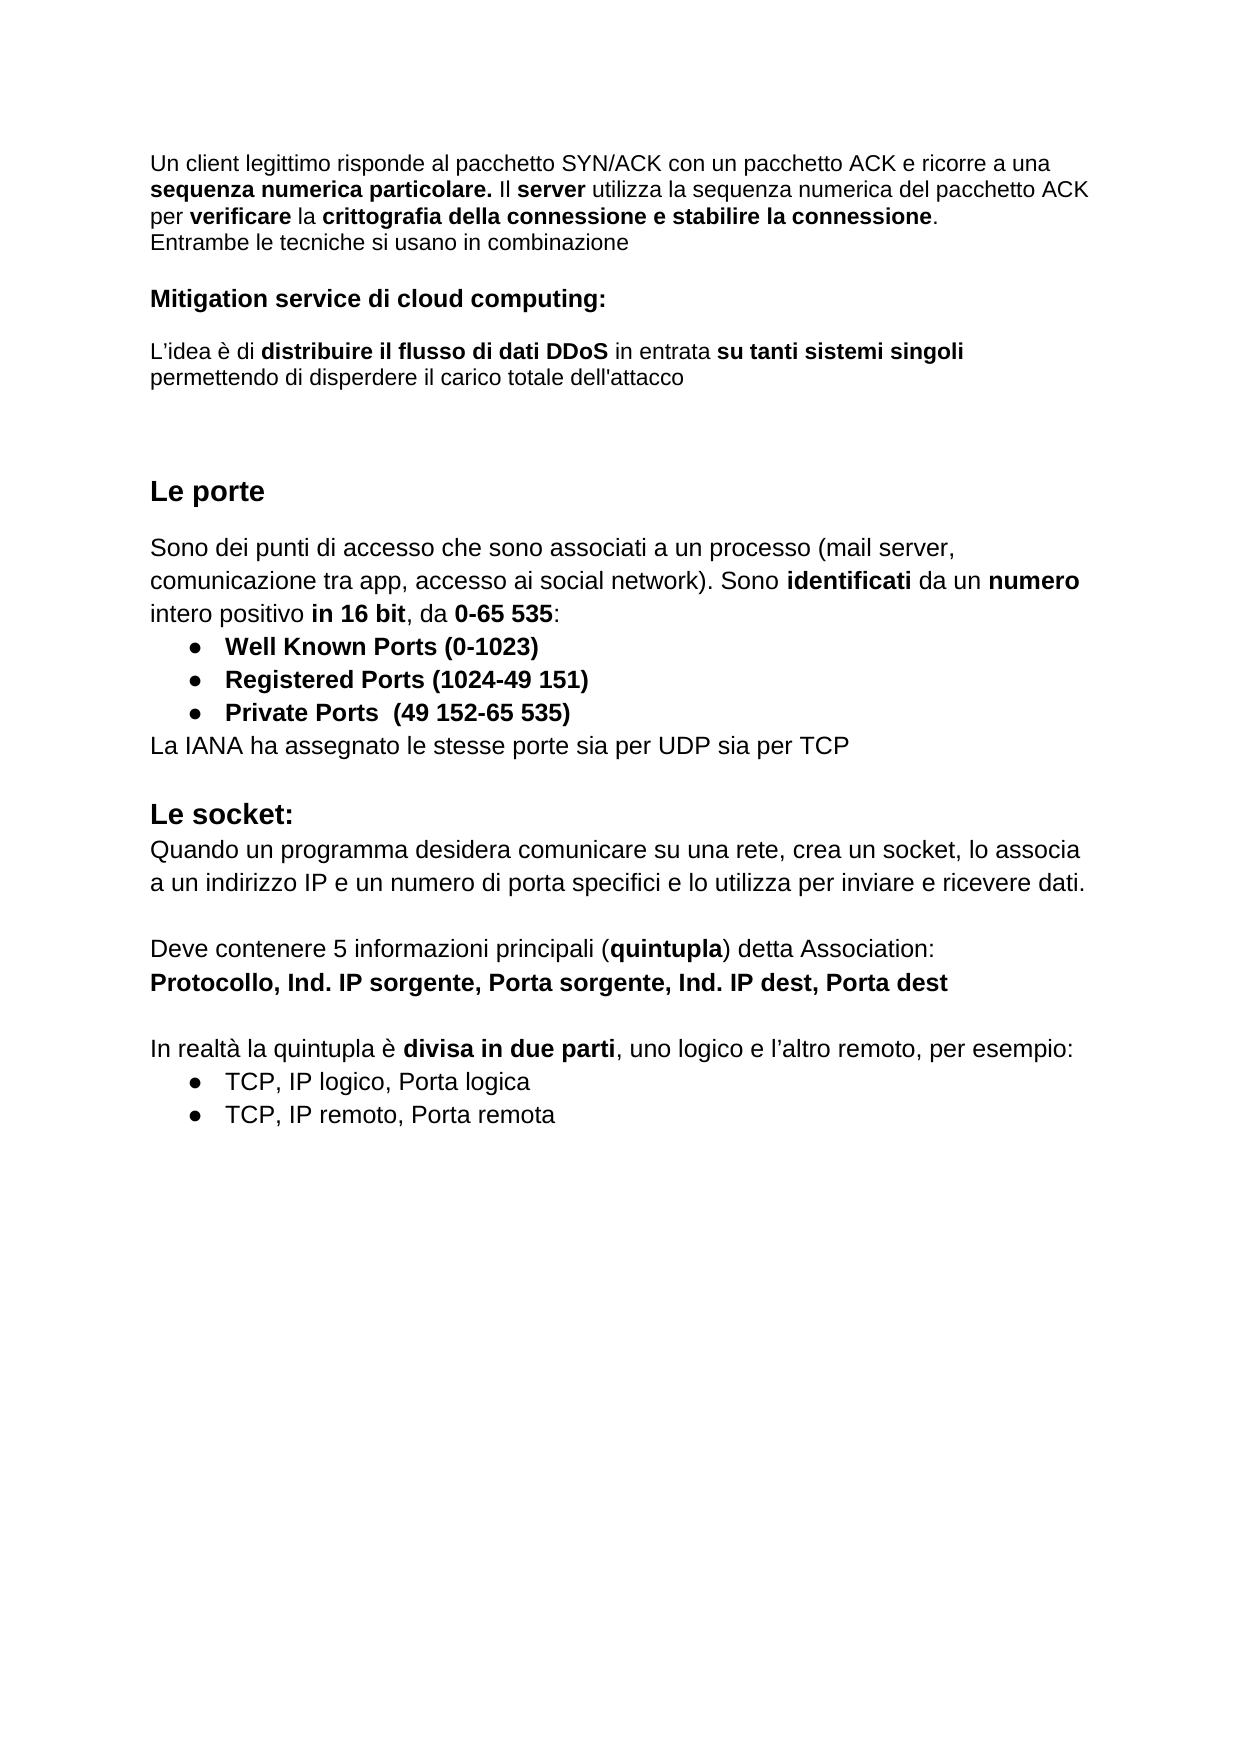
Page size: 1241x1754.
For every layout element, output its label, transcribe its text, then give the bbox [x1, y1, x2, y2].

text Deve contenere 5 informazioni principali (quintupla) detta Association: [150, 934, 1090, 963]
text Quando un programma desidera comunicare su una rete, crea un socket, lo associa a un indirizzo IP e un numero di porta specifici e lo utilizza per inviare e ricevere dati. [150, 835, 1090, 897]
text Sono dei punti di accesso che sono associati a un processo (mail server, comunicazione tra app, accesso ai social network). Sono identificati da un numero intero positivo in 16 bit, da 0-65 535: [150, 533, 1090, 627]
text Le porte [150, 474, 1090, 508]
list Private Ports (49 152-65 535) [187, 698, 1090, 727]
text Entrambe le tecniche si usano in combinazione [150, 229, 1090, 255]
text Protocollo, Ind. IP sorgente, Porta sorgente, Ind. IP dest, Porta dest [150, 967, 1090, 996]
text L’idea è di distribuire il flusso di dati DDoS in entrata su tanti sistemi singoli permettendo di disperdere il carico totale dell'attacco [150, 338, 1090, 391]
list Registered Ports (1024-49 151) [187, 665, 1090, 693]
text Le socket: [150, 797, 1090, 830]
text La IANA ha assegnato le stesse porte sia per UDP sia per TCP [150, 731, 1090, 759]
list Well Known Ports (0-1023) [187, 632, 1090, 661]
list TCP, IP logico, Porta logica [187, 1067, 1090, 1095]
text In realtà la quintupla è divisa in due parti, uno logico e l’altro remoto, per esempio: [150, 1033, 1090, 1062]
list TCP, IP remoto, Porta remota [187, 1099, 1090, 1128]
text Mitigation service di cloud computing: [150, 284, 1090, 313]
text Un client legittimo risponde al pacchetto SYN/ACK con un pacchetto ACK e ricorre a una sequenza numerica particolare. Il server utilizza la sequenza numerica del pacchetto ACK per verificare la crittografia della connessione e stabilire la connessione. [150, 150, 1090, 229]
